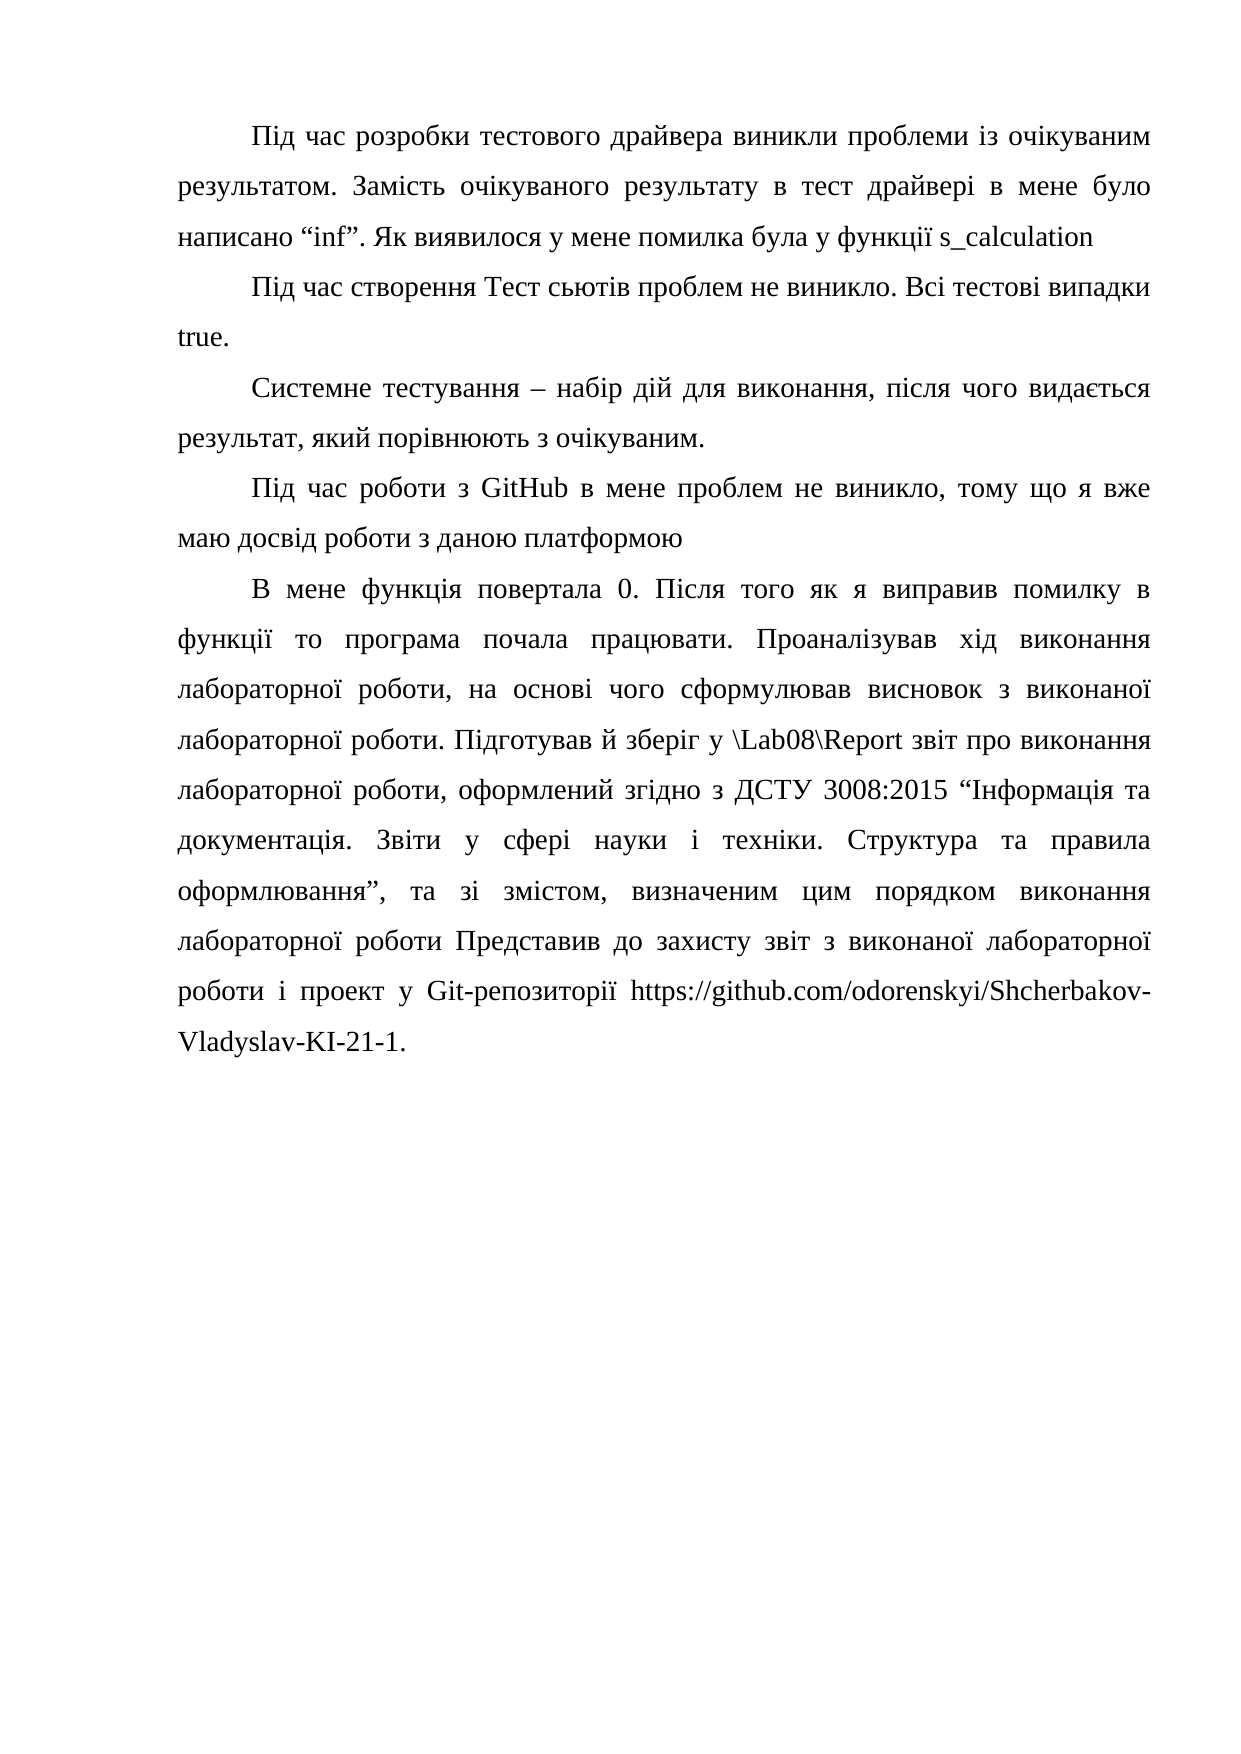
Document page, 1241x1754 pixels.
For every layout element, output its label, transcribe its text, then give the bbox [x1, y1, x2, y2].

text Системне тестування – набір дій для виконання, після чого видається результат, який порівнюють з очікуваним. [177, 370, 1152, 453]
text Під час створення Тест сьютів проблем не виникло. Всі тестові випадки true. [177, 269, 1152, 353]
text Під час розробки тестового драйвера виникли проблеми із очікуваним результатом. Замість очікуваного результату в тест драйвері в мене було написано “inf”. Як виявилося у мене помилка була у функції s_calculation [177, 118, 1152, 252]
text В мене функція повертала 0. Після того як я виправив помилку в функції то програма почала працювати. Проаналізував хід виконання лабораторної роботи, на основі чого сформулював висновок з виконаної лабораторної роботи. Підготував й зберіг у \Lab08\Report звіт про виконання лабораторної роботи, оформлений згідно з ДСТУ 3008:2015 “Інформація та документація. Звіти у сфері науки і техніки. Структура та правила оформлювання”, та зі змістом, визначеним цим порядком виконання лабораторної роботи Представив до захисту звіт з виконаної лабораторної роботи і проект у Git-репозиторії https://github.com/odorenskyi/Shcherbakov-Vladyslav-KI-21-1. [177, 571, 1152, 1057]
text Під час роботи з GitHub в мене проблем не виникло, тому що я вже маю досвід роботи з даною платформою [177, 470, 1152, 554]
